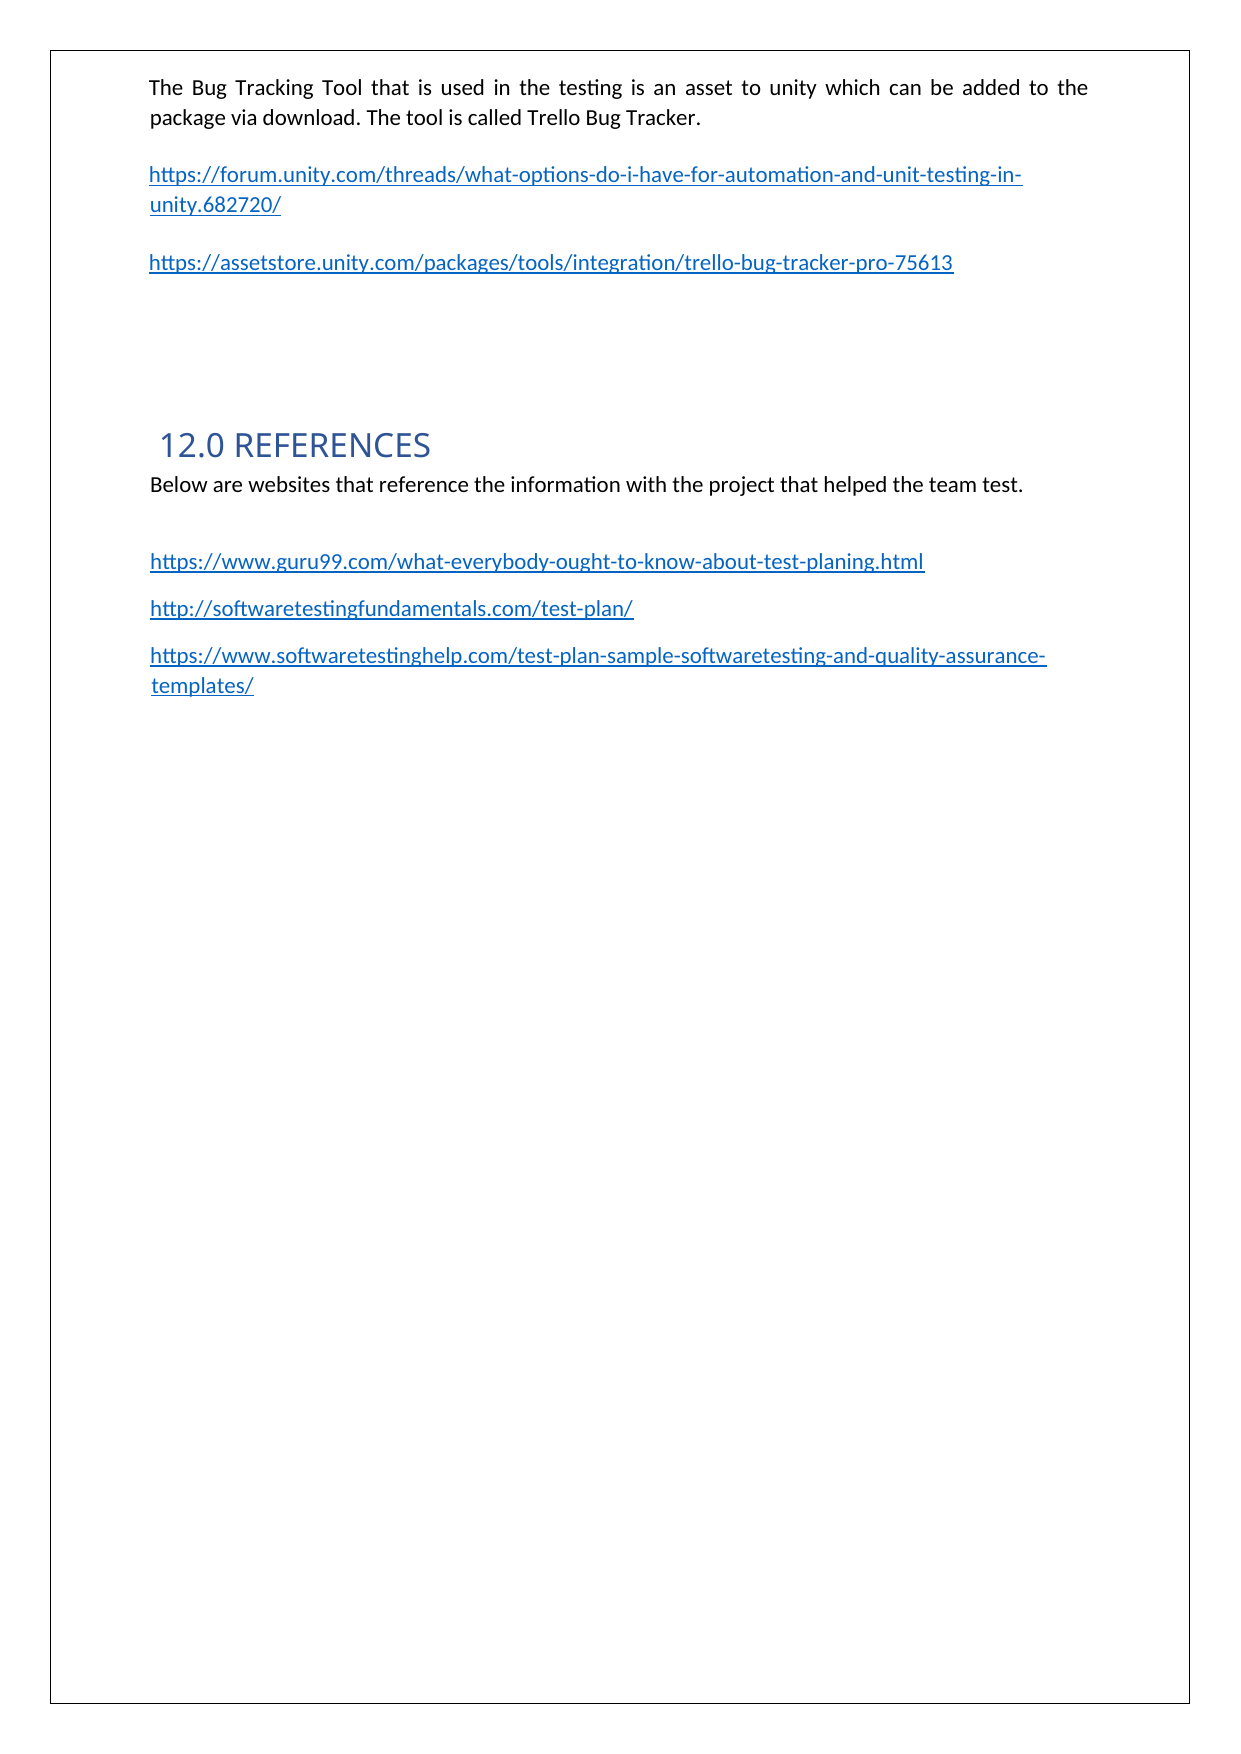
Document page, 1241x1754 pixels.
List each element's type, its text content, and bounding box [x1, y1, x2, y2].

text http://softwaretestingfundamentals.com/test-plan/ [150, 594, 1091, 622]
text Below are websites that reference the information with the project that helped the team test. [150, 470, 1095, 498]
subtitle 12.0 REFERENCES [150, 422, 1091, 467]
text https://www.softwaretestinghelp.com/test-plan-sample-softwaretesting-and-quality-assurance-templates/ [150, 641, 1091, 699]
text https://forum.unity.com/threads/what-options-do-i-have-for-automation-and-unit-testing-in-unity.682720/ [148, 161, 1092, 218]
text https://assetstore.unity.com/packages/tools/integration/trello-bug-tracker-pro-75613 [148, 248, 1092, 276]
text https://www.guru99.com/what-everybody-ought-to-know-about-test-planing.html [150, 547, 1091, 575]
